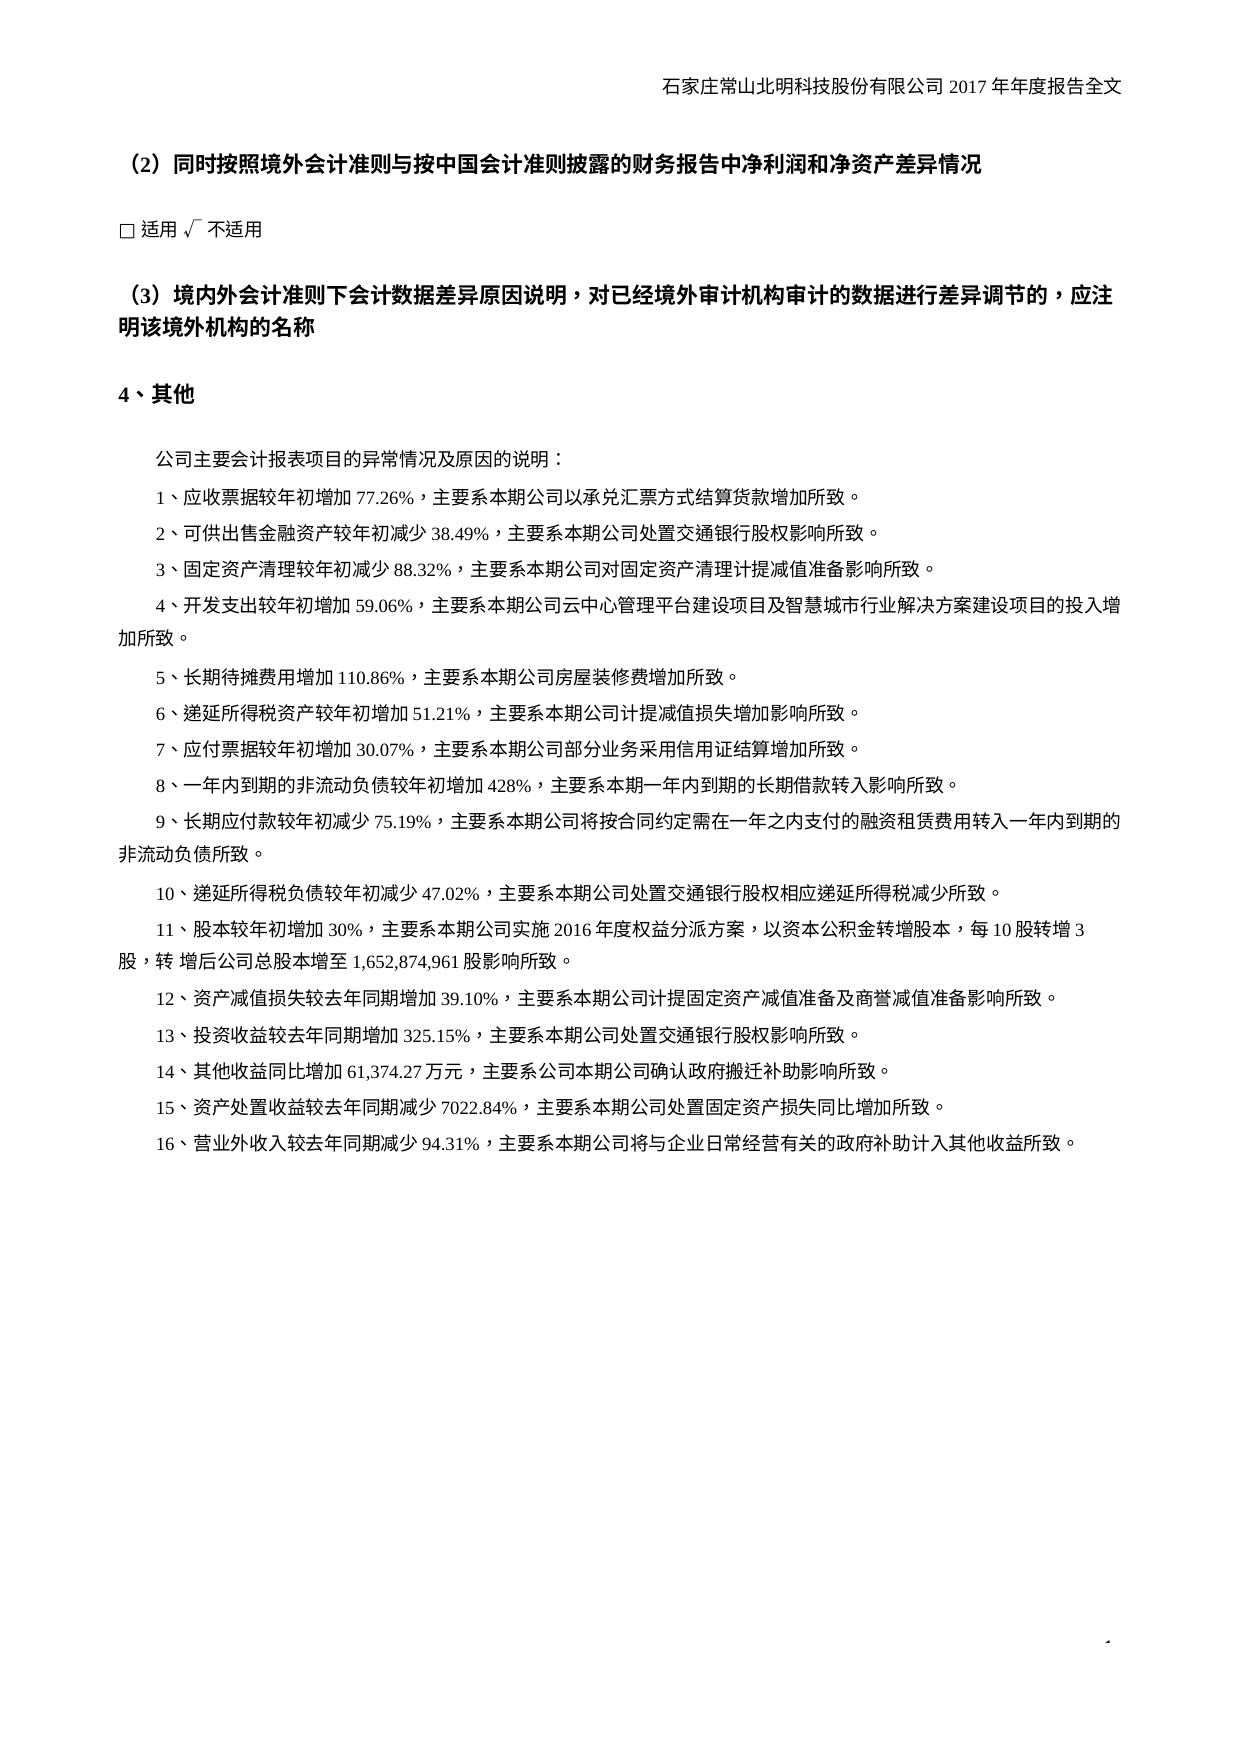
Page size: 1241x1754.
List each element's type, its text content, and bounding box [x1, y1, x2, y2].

text 15、资产处置收益较去年同期减少7022.84%，主要系本期公司处置固定资产损失同比增加所致。 [156, 1094, 1123, 1120]
subtitle （3）境内外会计准则下会计数据差异原因说明，对已经境外审计机构审计的数据进行差异调节的，应注 明该境外机构的名称 [118, 280, 1123, 342]
text 5、长期待摊费用增加110.86%，主要系本期公司房屋装修费增加所致。 [156, 664, 1123, 690]
subtitle （2）同时按照境外会计准则与按中国会计准则披露的财务报告中净利润和净资产差异情况 [118, 149, 1123, 179]
text 13、投资收益较去年同期增加325.15%，主要系本期公司处置交通银行股权影响所致。 [156, 1022, 1123, 1047]
text 1、应收票据较年初增加77.26%，主要系本期公司以承兑汇票方式结算货款增加所致。 [156, 484, 1123, 510]
text 8、一年内到期的非流动负债较年初增加428%，主要系本期一年内到期的长期借款转入影响所致。 [156, 773, 1123, 798]
text 9、长期应付款较年初减少75.19%，主要系本期公司将按合同约定需在一年之内支付的融资租赁费用转入一年内到期的 非流动负债所致。 [118, 809, 1123, 866]
text 16、营业外收入较去年同期减少94.31%，主要系本期公司将与企业日常经营有关的政府补助计入其他收益所致。 [156, 1130, 1123, 1156]
text 11、股本较年初增加30%，主要系本期公司实施2016年度权益分派方案，以资本公积金转增股本，每10股转增3股，转 增后公司总股本增至1,652,874,961股影响所致。 [118, 916, 1123, 974]
text □ 适用 √ 不适用 [118, 217, 1123, 242]
text 4、开发支出较年初增加59.06%，主要系本期公司云中心管理平台建设项目及智慧城市行业解决方案建设项目的投入增 加所致。 [118, 593, 1123, 650]
text 12、资产减值损失较去年同期增加39.10%，主要系本期公司计提固定资产减值准备及商誉减值准备影响所致。 [156, 986, 1123, 1011]
text 6、递延所得税资产较年初增加51.21%，主要系本期公司计提减值损失增加影响所致。 [156, 700, 1123, 726]
text 14、其他收益同比增加61,374.27万元，主要系公司本期公司确认政府搬迁补助影响所致。 [156, 1058, 1123, 1083]
text 3、固定资产清理较年初减少88.32%，主要系本期公司对固定资产清理计提减值准备影响所致。 [156, 557, 1123, 582]
text 10、递延所得税负债较年初减少47.02%，主要系本期公司处置交通银行股权相应递延所得税减少所致。 [156, 880, 1123, 906]
subtitle 4、其他 [118, 379, 1123, 409]
text 2、可供出售金融资产较年初减少38.49%，主要系本期公司处置交通银行股权影响所致。 [156, 521, 1123, 546]
text 7、应付票据较年初增加30.07%，主要系本期公司部分业务采用信用证结算增加所致。 [156, 737, 1123, 762]
text 公司主要会计报表项目的异常情况及原因的说明： [156, 447, 1123, 472]
